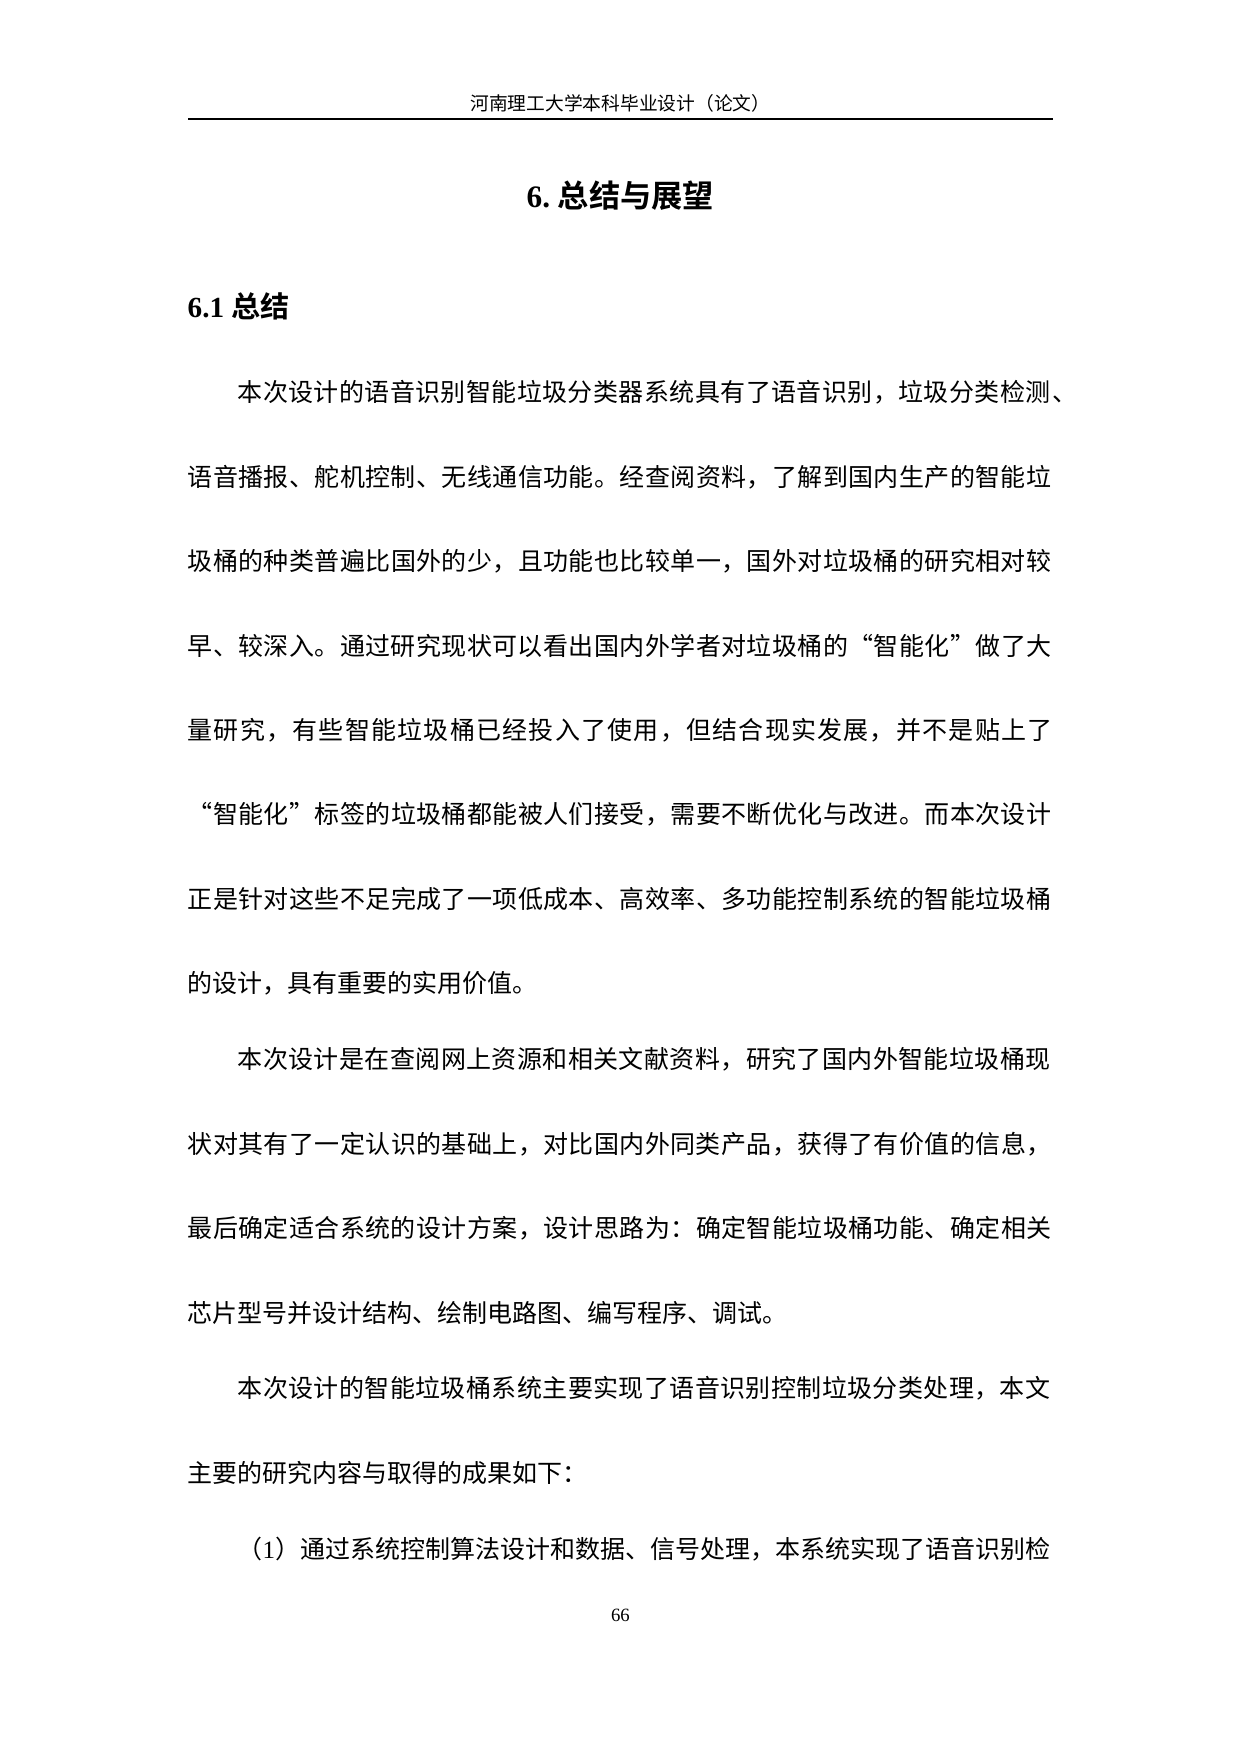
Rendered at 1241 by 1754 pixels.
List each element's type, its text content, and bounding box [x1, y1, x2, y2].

text 本次设计的语音识别智能垃圾分类器系统具有了语音识别，垃圾分类检测、语音播报、舵机控制、无线通信功能。经查阅资料，了解到国内生产的智能垃圾桶的种类普遍比国外的少，且功能也比较单一，国外对垃圾桶的研究相对较早、较深入。通过研究现状可以看出国内外学者对垃圾桶的“智能化”做了大量研究，有些智能垃圾桶已经投入了使用，但结合现实发展，并不是贴上了“智能化”标签的垃圾桶都能被人们接受，需要不断优化与改进。而本次设计正是针对这些不足完成了一项低成本、高效率、多功能控制系统的智能垃圾桶的设计，具有重要的实用价值。 [187, 358, 1053, 1014]
subtitle 总结 [187, 272, 1053, 337]
subtitle 总结与展望 [187, 162, 1053, 227]
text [187, 1515, 1053, 1580]
text 本次设计是在查阅网上资源和相关文献资料，研究了国内外智能垃圾桶现状对其有了一定认识的基础上，对比国内外同类产品，获得了有价值的信息，最后确定适合系统的设计方案，设计思路为：确定智能垃圾桶功能、确定相关芯片型号并设计结构、绘制电路图、编写程序、调试。 [187, 1025, 1053, 1344]
text 本次设计的智能垃圾桶系统主要实现了语音识别控制垃圾分类处理，本文主要的研究内容与取得的成果如下： [187, 1354, 1053, 1504]
